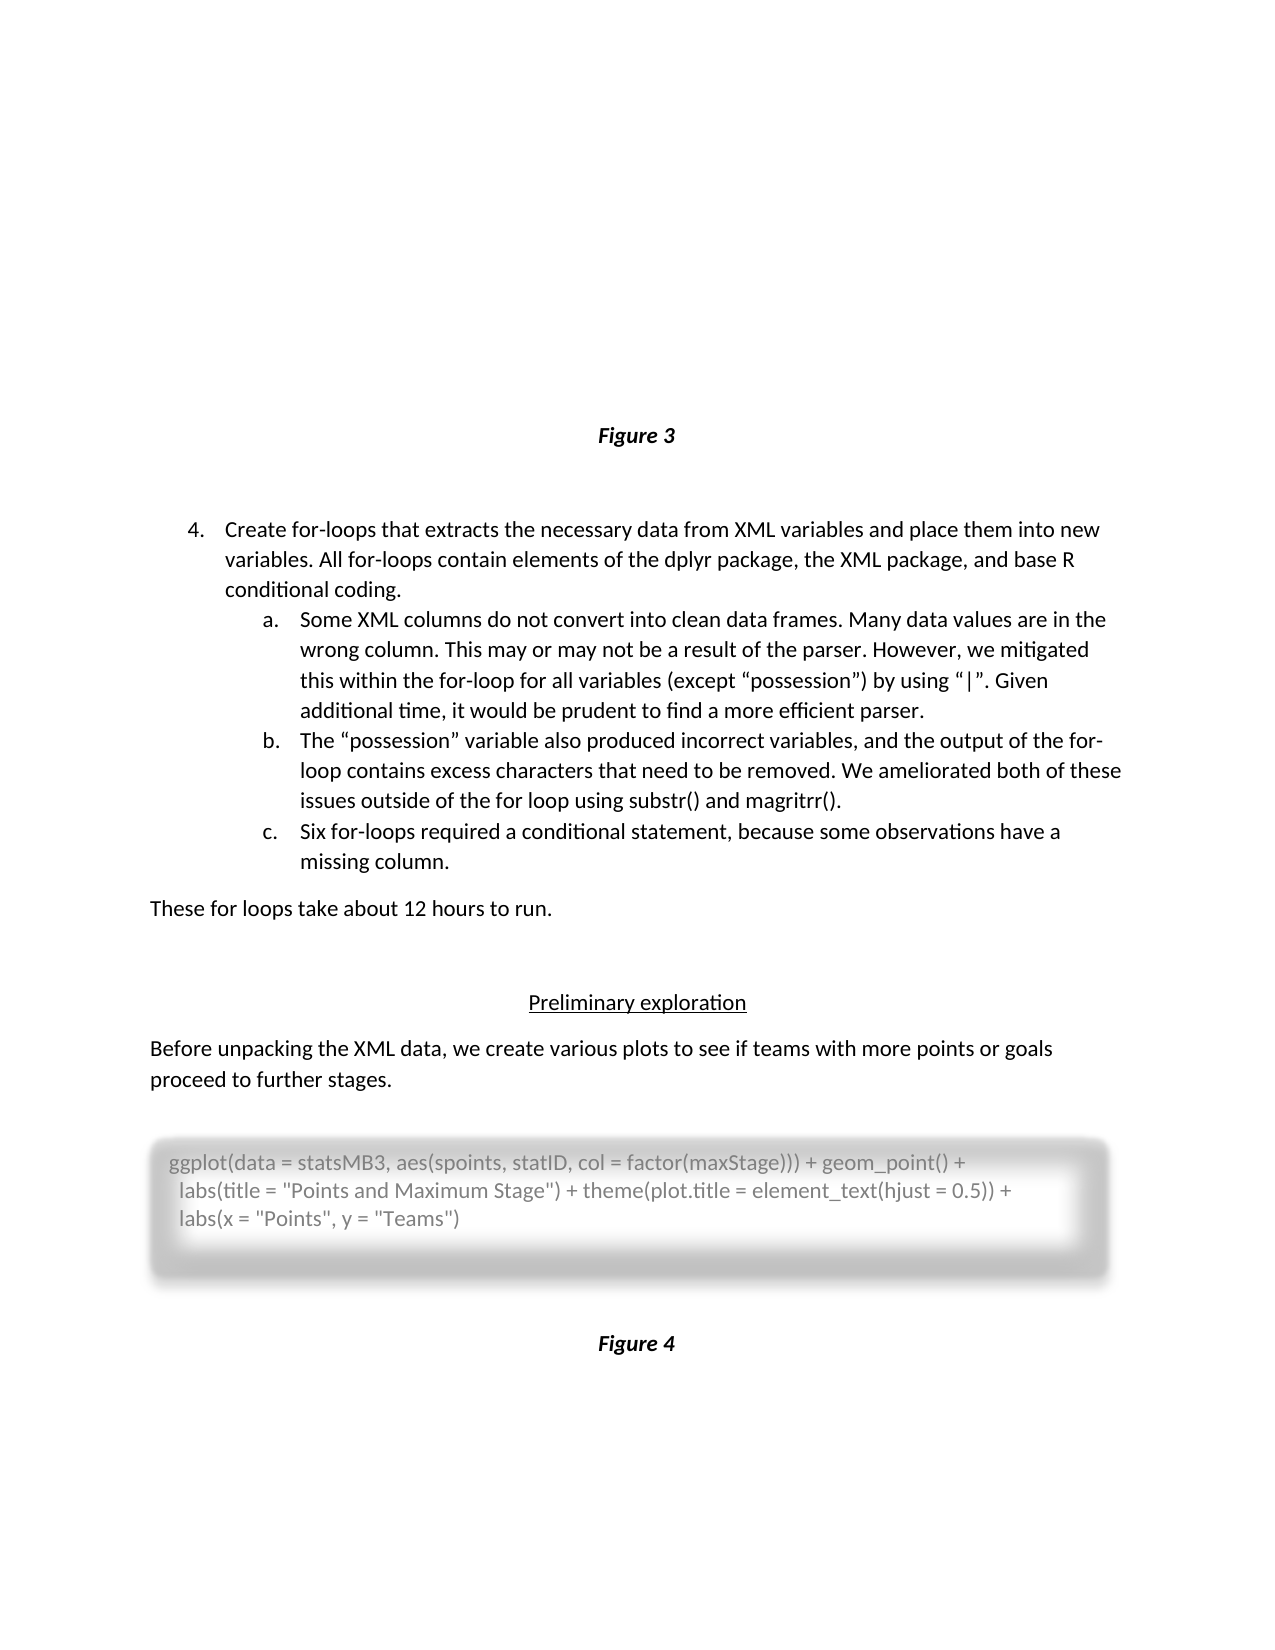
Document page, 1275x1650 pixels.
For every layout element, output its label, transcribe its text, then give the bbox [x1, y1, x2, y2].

text Figure 4 [150, 1112, 1125, 1357]
text Figure 3 [150, 421, 1125, 449]
list Create for-loops that extracts the necessary data from XML variables and place them into new variables. All for-loops contain elements of the dplyr package, the XML package, and base R conditional coding. [187, 515, 1125, 603]
list Some XML columns do not convert into clean data frames. Many data values are in the wrong column. This may or may not be a result of the parser. However, we mitigated this within the for-loop for all variables (except “possession”) by using “|”. Given additional time, it would be prudent to find a more efficient parser. [262, 605, 1125, 724]
text These for loops take about 12 hours to run. [150, 894, 1125, 922]
list Six for-loops required a conditional statement, because some observations have a missing column. [262, 817, 1125, 875]
text Preliminary exploration [150, 988, 1125, 1016]
text Before unpacking the XML data, we create various plots to see if teams with more points or goals proceed to further stages. [150, 1034, 1125, 1093]
list The “possession” variable also produced incorrect variables, and the output of the for-loop contains excess characters that need to be removed. We ameliorated both of these issues outside of the for loop using substr() and magritrr(). [262, 726, 1125, 815]
